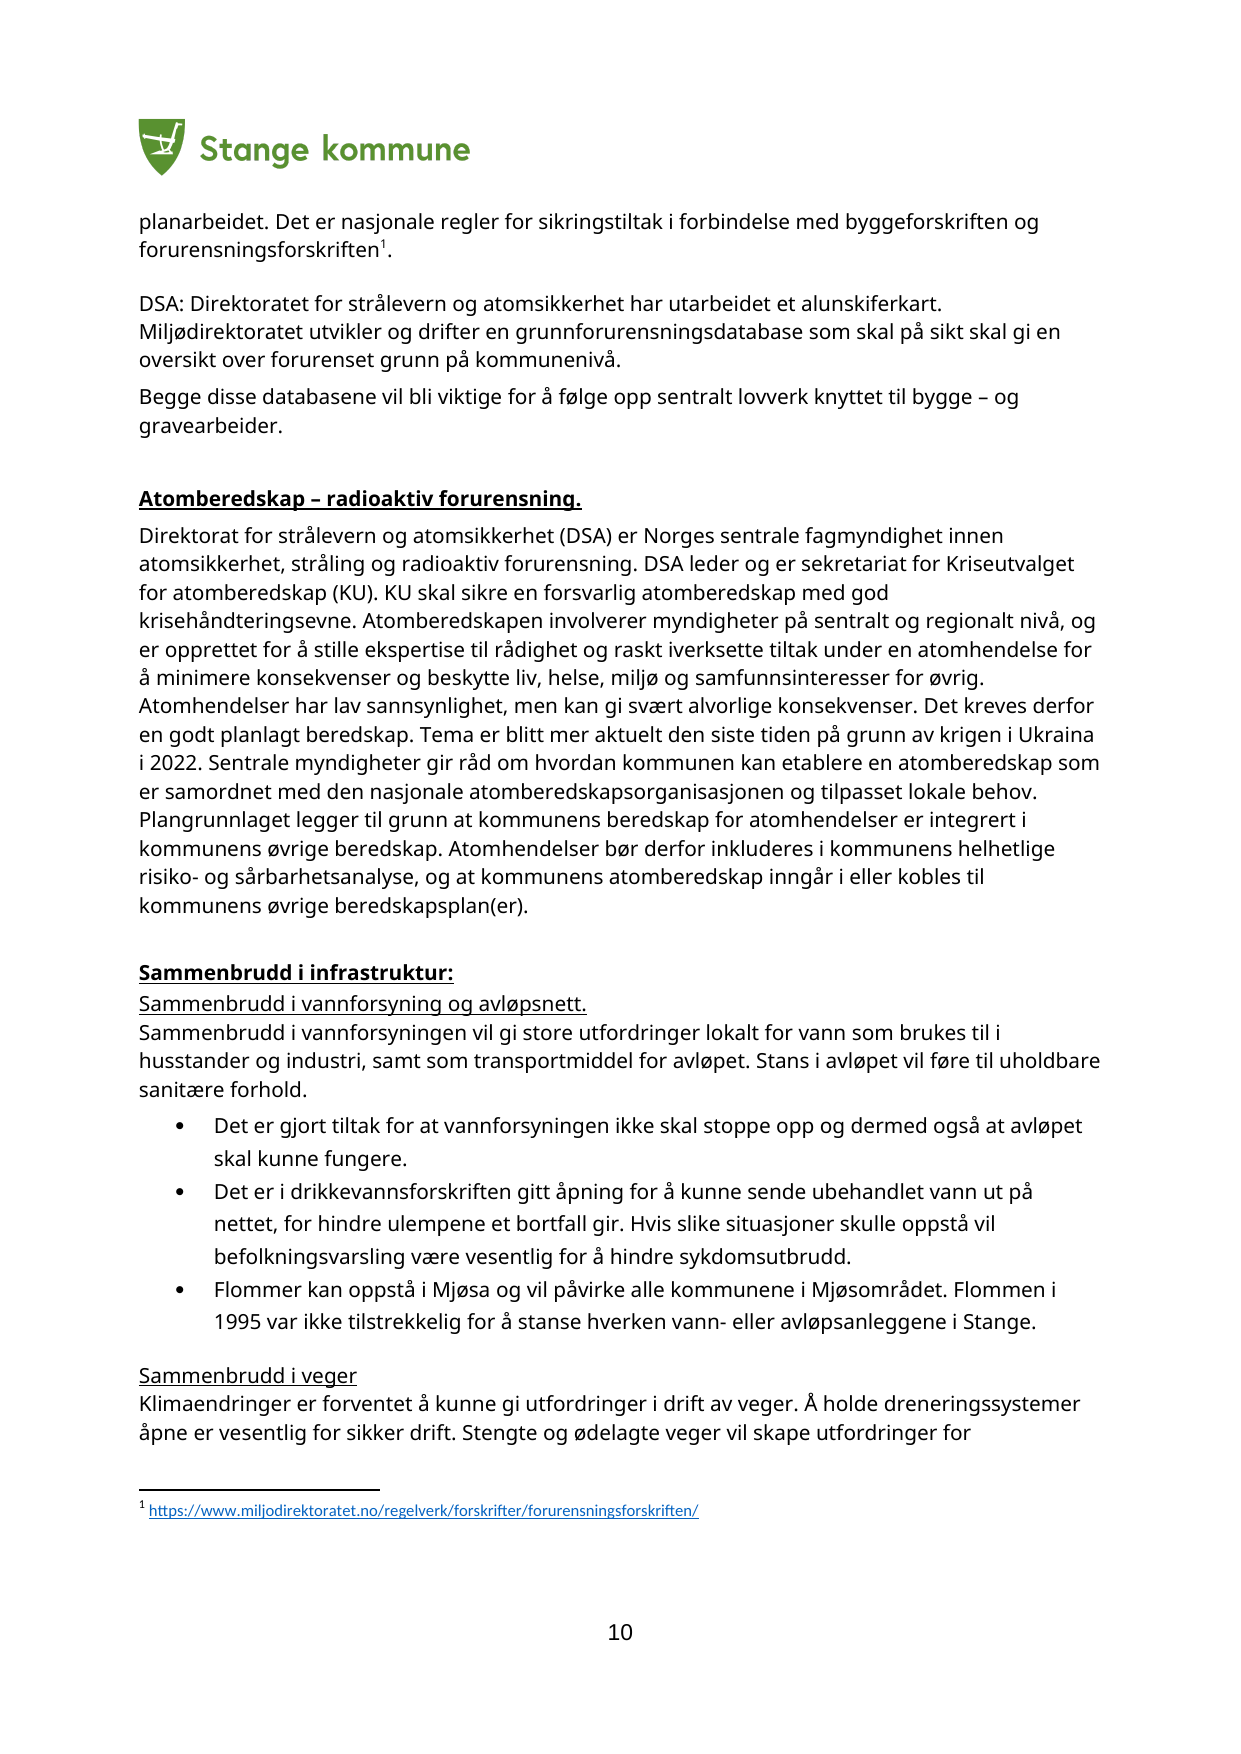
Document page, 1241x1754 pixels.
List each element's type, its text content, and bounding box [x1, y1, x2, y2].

picture [138, 118, 470, 176]
text Atomberedskap – radioaktiv forurensning. [139, 484, 1101, 513]
text Sammenbrudd i infrastruktur: [139, 958, 1101, 987]
list Det er gjort tiltak for at vannforsyningen ikke skal stoppe opp og dermed også at avløpet skal kunne fungere. [176, 1112, 1101, 1173]
text Direktorat for strålevern og atomsikkerhet (DSA) er Norges sentrale fagmyndighet innen atomsikkerhet, stråling og radioaktiv forurensning. DSA leder og er sekretariat for Kriseutvalget for atomberedskap (KU). KU skal sikre en forsvarlig atomberedskap med god krisehåndteringsevne. Atomberedskapen involverer myndigheter på sentralt og regionalt nivå, og er opprettet for å stille ekspertise til rådighet og raskt iverksette tiltak under en atomhendelse for å minimere konsekvenser og beskytte liv, helse, miljø og samfunnsinteresser for øvrig. Atomhendelser har lav sannsynlighet, men kan gi svært alvorlige konsekvenser. Det kreves derfor en godt planlagt beredskap. Tema er blitt mer aktuelt den siste tiden på grunn av krigen i Ukraina i 2022. Sentrale myndigheter gir råd om hvordan kommunen kan etablere en atomberedskap som er samordnet med den nasjonale atomberedskapsorganisasjonen og tilpasset lokale behov. Plangrunnlaget legger til grunn at kommunens beredskap for atomhendelser er integrert i kommunens øvrige beredskap. Atomhendelser bør derfor inkluderes i kommunens helhetlige risiko- og sårbarhetsanalyse, og at kommunens atomberedskap inngår i eller kobles til kommunens øvrige beredskapsplan(er). [139, 521, 1101, 919]
list Flommer kan oppstå i Mjøsa og vil påvirke alle kommunene i Mjøsområdet. Flommen i 1995 var ikke tilstrekkelig for å stanse hverken vann- eller avløpsanleggene i Stange. [176, 1275, 1101, 1336]
list Det er i drikkevannsforskriften gitt åpning for å kunne sende ubehandlet vann ut på nettet, for hindre ulempene et bortfall gir. Hvis slike situasjoner skulle oppstå vil befolkningsvarsling være vesentlig for å hindre sykdomsutbrudd. [176, 1177, 1101, 1271]
text Sammenbrudd i vannforsyning og avløpsnett. Sammenbrudd i vannforsyningen vil gi store utfordringer lokalt for vann som brukes til i husstander og industri, samt som transportmiddel for avløpet. Stans i avløpet vil føre til uholdbare sanitære forhold. [139, 989, 1101, 1103]
text DSA: Direktoratet for strålevern og atomsikkerhet har utarbeidet et alunskiferkart. Miljødirektoratet utvikler og drifter en grunnforurensningsdatabase som skal på sikt skal gi en oversikt over forurenset grunn på kommunenivå. [139, 289, 1101, 374]
text Begge disse databasene vil bli viktige for å følge opp sentralt lovverk knyttet til bygge – og gravearbeider. [139, 382, 1101, 439]
